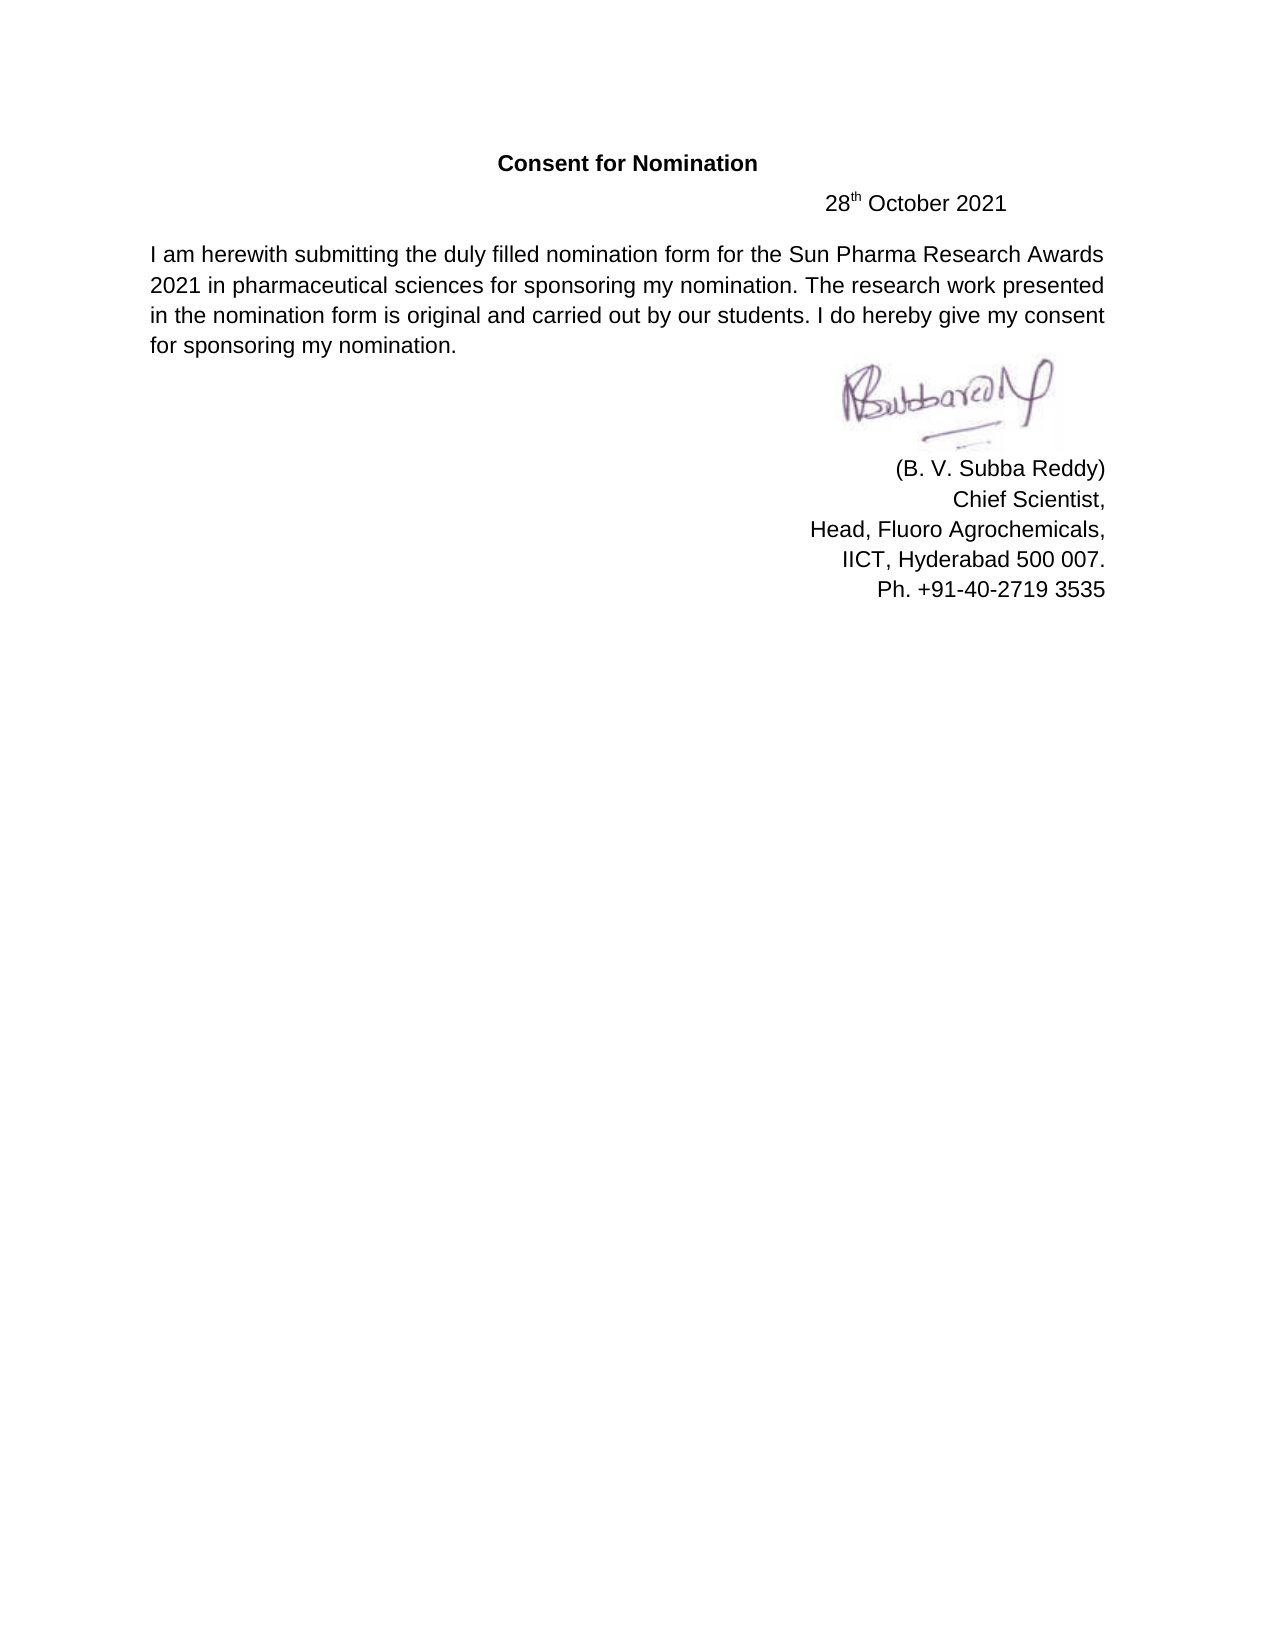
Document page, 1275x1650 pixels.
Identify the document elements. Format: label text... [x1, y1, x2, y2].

picture [830, 353, 1065, 454]
text Chief Scientist, [150, 486, 1105, 512]
text Ph. +91-40-2719 3535 [150, 576, 1105, 602]
text Head, Fluoro Agrochemicals, [150, 516, 1105, 542]
text Consent for Nomination [150, 150, 1105, 176]
text IICT, Hyderabad 500 007. [150, 546, 1105, 572]
text 28th October 2021 [750, 189, 1105, 216]
subtitle I am herewith submitting the duly filled nomination form for the Sun Pharma Research Awards 2021 in pharmaceutical sciences for sponsoring my nomination. The research work presented in the nomination form is original and carried out by our students. I do hereby give my consent for sponsoring my nomination. [150, 241, 1105, 358]
text (B. V. Subba Reddy) [150, 455, 1105, 482]
